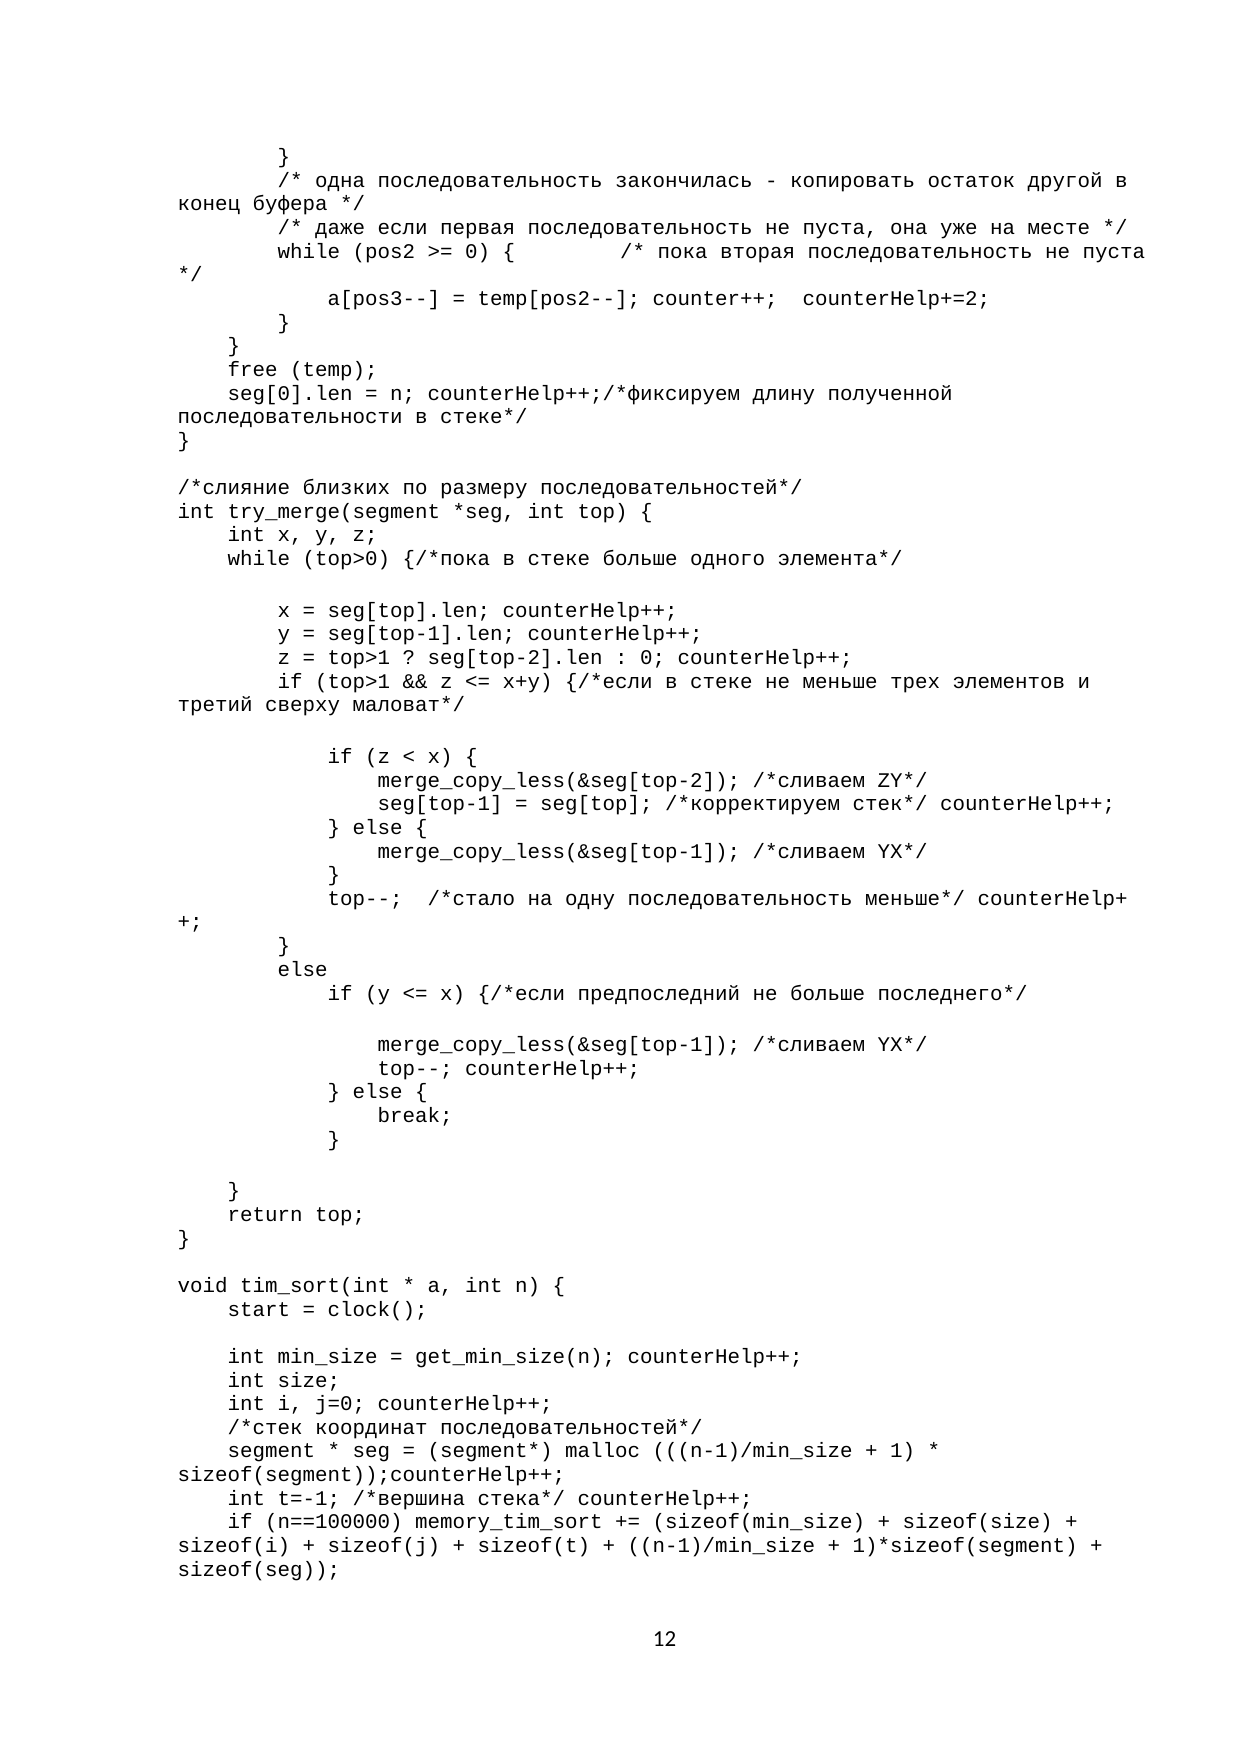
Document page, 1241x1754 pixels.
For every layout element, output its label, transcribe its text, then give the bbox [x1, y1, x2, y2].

text top--; counterHelp++; [177, 1058, 1152, 1081]
text } [177, 1129, 1152, 1152]
text y = seg[top-1].len; counterHelp++; [177, 623, 1152, 647]
text start = clock(); [177, 1299, 1152, 1322]
text merge_copy_less(&seg[top-1]); /*сливаем YX*/ [177, 1034, 1152, 1058]
text /*стек координат последовательностей*/ [177, 1417, 1152, 1441]
text x = seg[top].len; counterHelp++; [177, 600, 1152, 623]
text } else { [177, 1081, 1152, 1105]
text } [177, 1228, 1152, 1251]
text } [177, 312, 1152, 335]
text a[pos3--] = temp[pos2--]; counter++; counterHelp+=2; [177, 288, 1152, 312]
text } [177, 1180, 1152, 1204]
text return top; [177, 1204, 1152, 1228]
text } [177, 146, 1152, 170]
text merge_copy_less(&seg[top-2]); /*сливаем ZY*/ [177, 770, 1152, 793]
text } [177, 864, 1152, 888]
text /* одна последовательность закончилась - копировать остаток другой в конец буфера */ [177, 170, 1152, 217]
text if (top>1 && z <= x+y) {/*если в стеке не меньше трех элементов и третий сверху маловат*/ [177, 671, 1152, 718]
text int min_size = get_min_size(n); counterHelp++; [177, 1346, 1152, 1369]
text merge_copy_less(&seg[top-1]); /*сливаем YX*/ [177, 841, 1152, 864]
text } else { [177, 817, 1152, 841]
text z = top>1 ? seg[top-2].len : 0; counterHelp++; [177, 647, 1152, 671]
text break; [177, 1105, 1152, 1129]
text } [177, 430, 1152, 453]
text while (pos2 >= 0) { /* пока вторая последовательность не пуста */ [177, 241, 1152, 288]
text int try_merge(segment *seg, int top) { [177, 501, 1152, 524]
text free (temp); [177, 359, 1152, 383]
text } [177, 335, 1152, 359]
text segment * seg = (segment*) malloc (((n-1)/min_size + 1) * sizeof(segment));counterHelp++; [177, 1441, 1152, 1488]
text seg[top-1] = seg[top]; /*корректируем стек*/ counterHelp++; [177, 793, 1152, 817]
text else [177, 959, 1152, 982]
text top--; /*стало на одну последовательность меньше*/ counterHelp++; [177, 888, 1152, 935]
text if (y <= x) {/*если предпоследний не больше последнего*/ [177, 982, 1152, 1006]
text int i, j=0; counterHelp++; [177, 1393, 1152, 1417]
text int t=-1; /*вершина стека*/ counterHelp++; [177, 1488, 1152, 1511]
text while (top>0) {/*пока в стеке больше одного элемента*/ [177, 548, 1152, 572]
text seg[0].len = n; counterHelp++;/*фиксируем длину полученной последовательности в стеке*/ [177, 383, 1152, 430]
text int x, y, z; [177, 524, 1152, 548]
text } [177, 935, 1152, 959]
text if (z < x) { [177, 746, 1152, 770]
text int size; [177, 1369, 1152, 1393]
text /*слияние близких по размеру последовательностей*/ [177, 477, 1152, 501]
text if (n==100000) memory_tim_sort += (sizeof(min_size) + sizeof(size) + sizeof(i) + sizeof(j) + sizeof(t) + ((n-1)/min_size + 1)*sizeof(segment) + sizeof(seg)); [177, 1511, 1152, 1582]
text /* даже если первая последовательность не пуста, она уже на месте */ [177, 217, 1152, 241]
text void tim_sort(int * a, int n) { [177, 1275, 1152, 1299]
